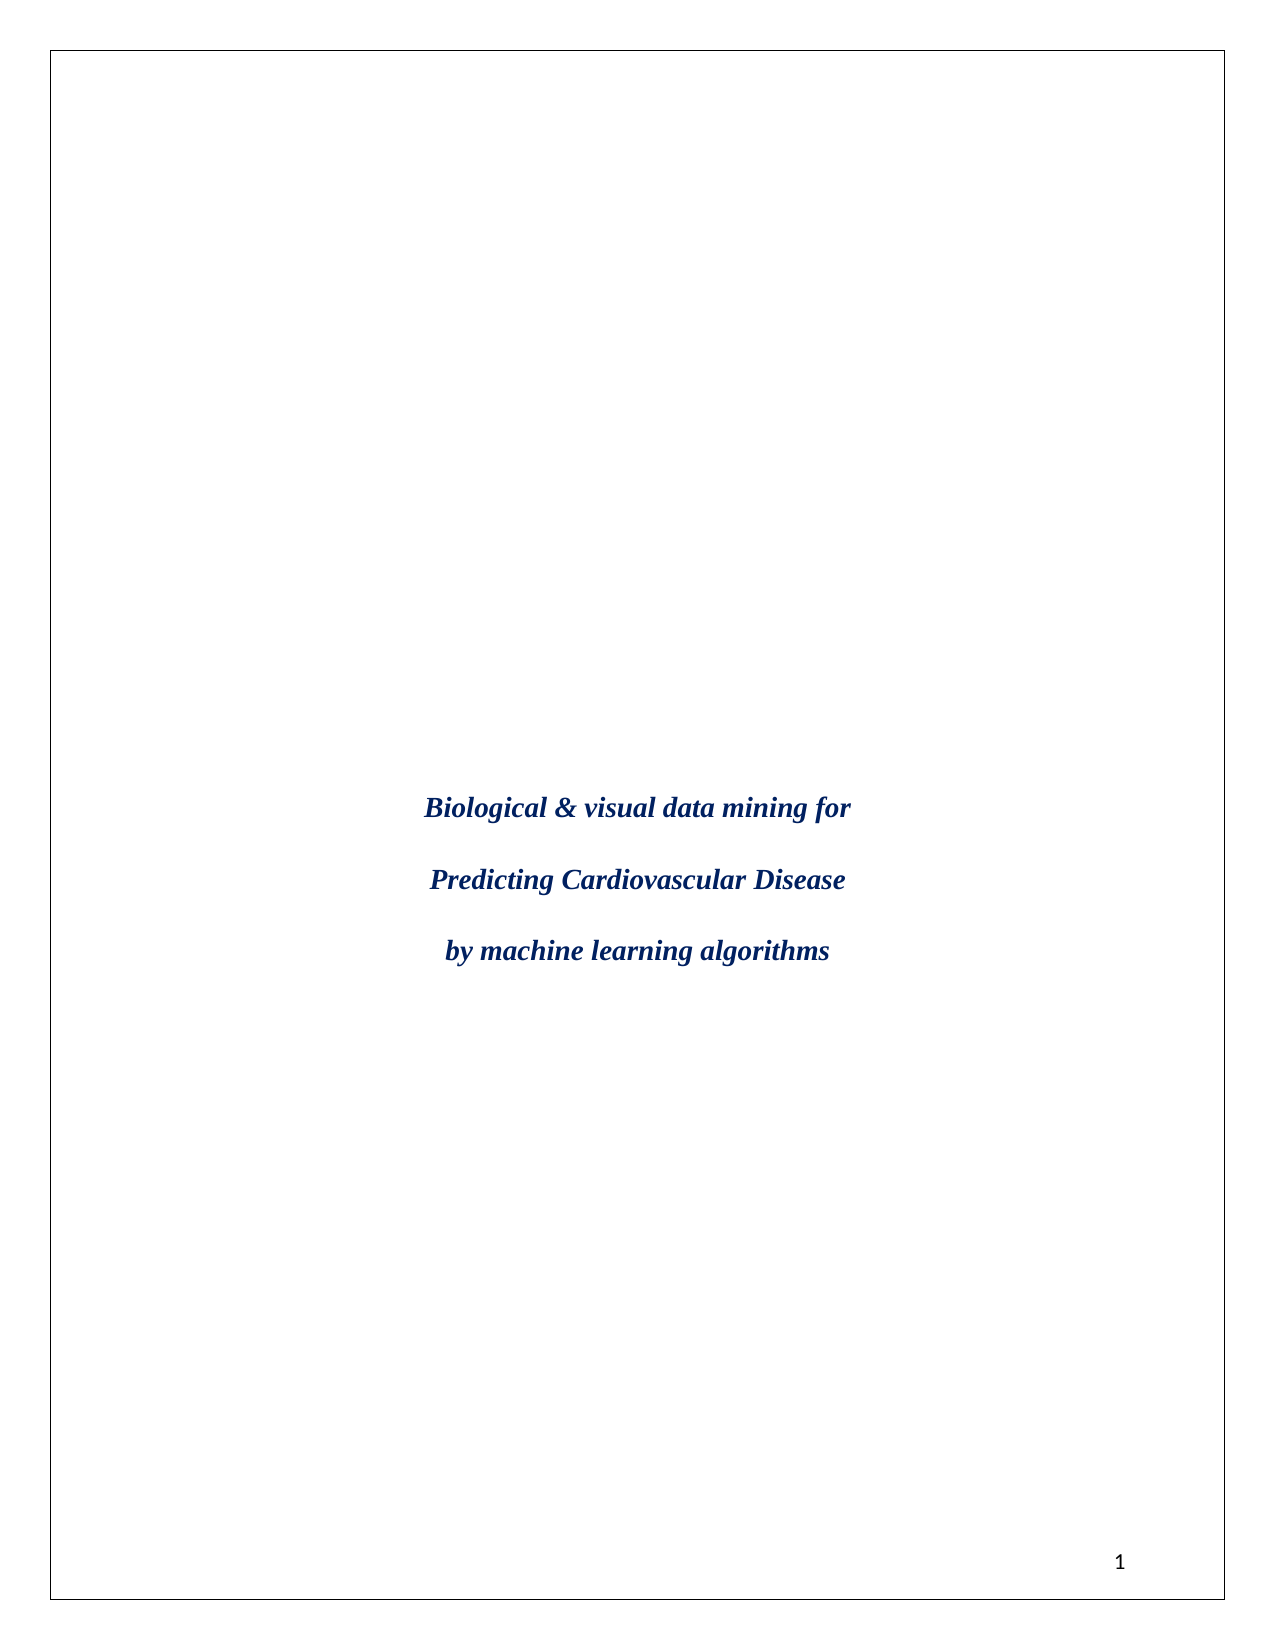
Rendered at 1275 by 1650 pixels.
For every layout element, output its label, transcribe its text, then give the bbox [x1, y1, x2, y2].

text Predicting Cardiovascular Disease [150, 862, 1125, 895]
text Biological & visual data mining for [150, 791, 1125, 824]
text by machine learning algorithms [150, 933, 1125, 966]
